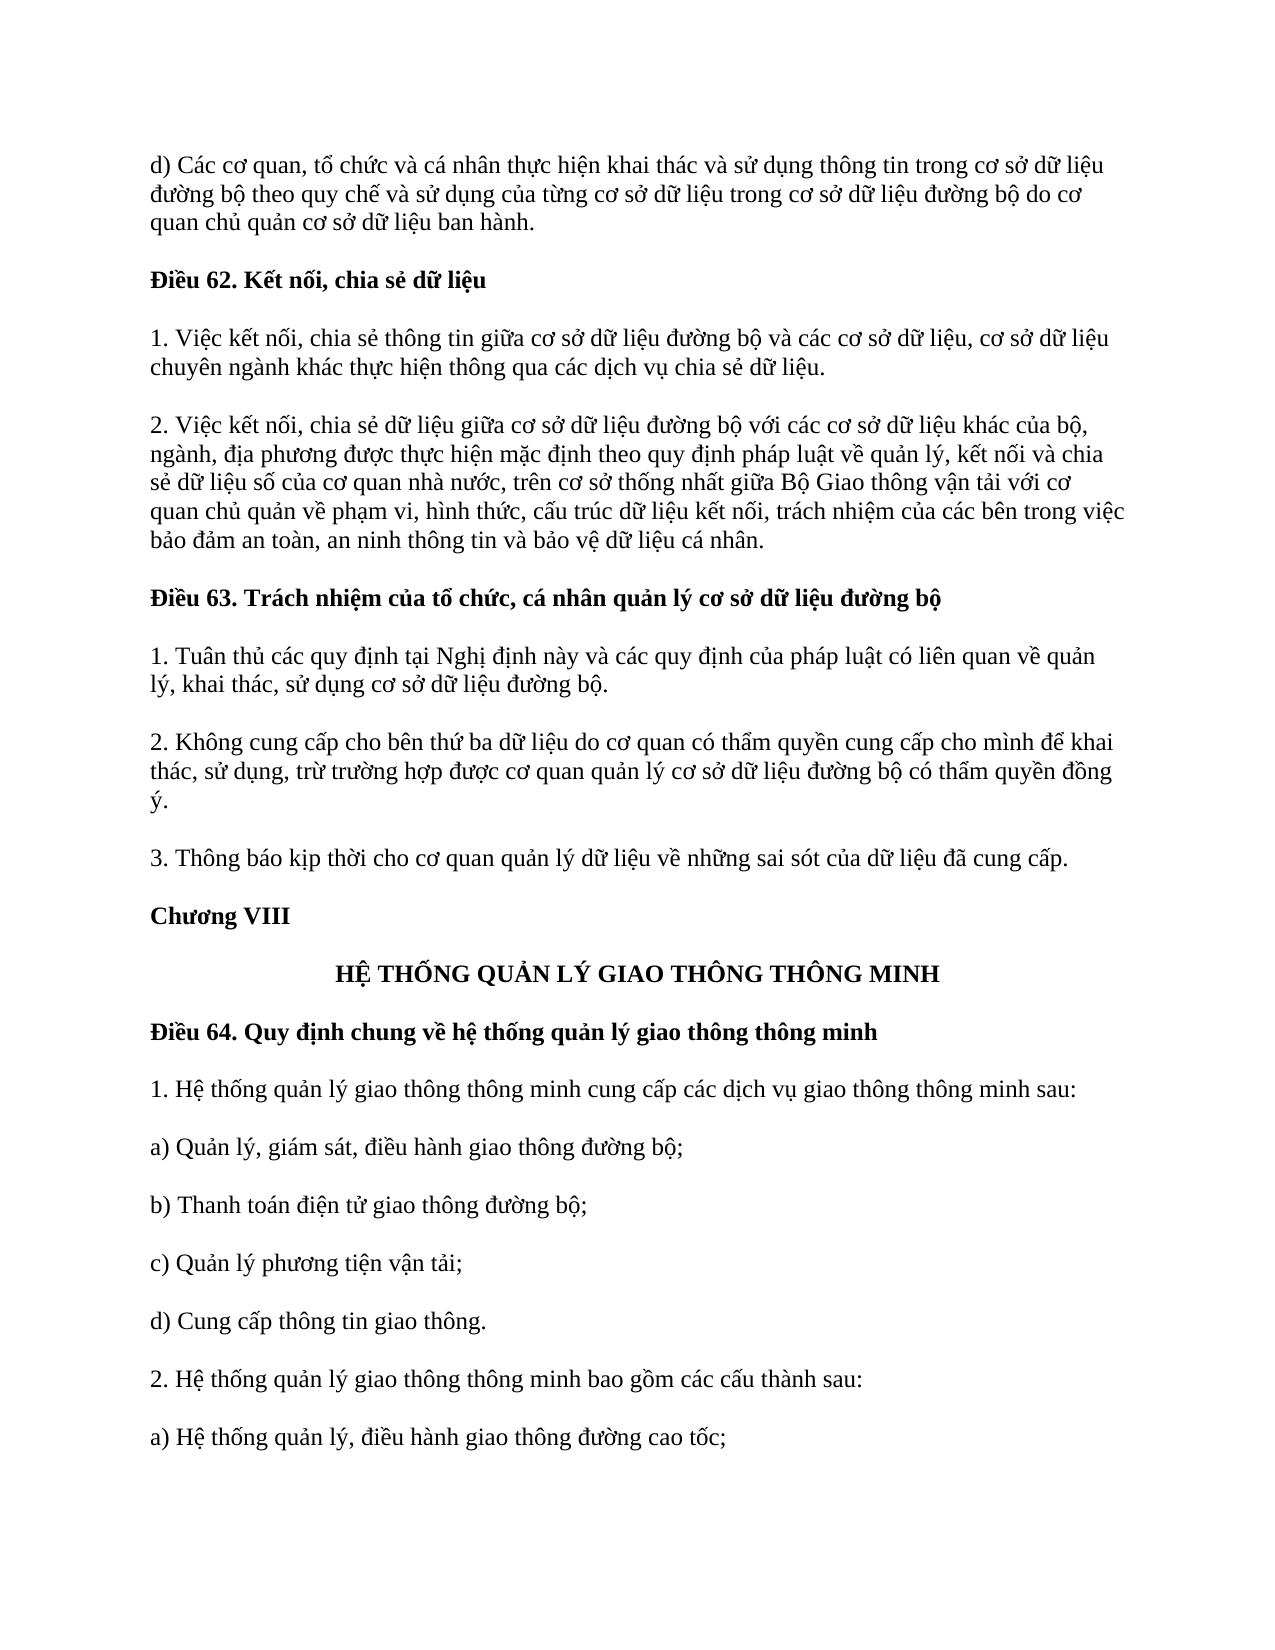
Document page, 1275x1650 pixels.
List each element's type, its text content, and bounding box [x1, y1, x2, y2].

text 2. Không cung cấp cho bên thứ ba dữ liệu do cơ quan có thẩm quyền cung cấp cho mình để khai thác, sử dụng, trừ trường hợp được cơ quan quản lý cơ sở dữ liệu đường bộ có thẩm quyền đồng ý. [150, 727, 1125, 814]
text 3. Thông báo kịp thời cho cơ quan quản lý dữ liệu về những sai sót của dữ liệu đã cung cấp. [150, 843, 1125, 872]
text 1. Việc kết nối, chia sẻ thông tin giữa cơ sở dữ liệu đường bộ và các cơ sở dữ liệu, cơ sở dữ liệu chuyên ngành khác thực hiện thông qua các dịch vụ chia sẻ dữ liệu. [150, 323, 1125, 381]
text 2. Hệ thống quản lý giao thông thông minh bao gồm các cấu thành sau: [150, 1364, 1125, 1393]
text Điều 62. Kết nối, chia sẻ dữ liệu [150, 265, 1125, 294]
text HỆ THỐNG QUẢN LÝ GIAO THÔNG THÔNG MINH [150, 959, 1125, 987]
text Điều 63. Trách nhiệm của tổ chức, cá nhân quản lý cơ sở dữ liệu đường bộ [150, 583, 1125, 612]
text b) Thanh toán điện tử giao thông đường bộ; [150, 1190, 1125, 1219]
text a) Quản lý, giám sát, điều hành giao thông đường bộ; [150, 1132, 1125, 1161]
text d) Các cơ quan, tổ chức và cá nhân thực hiện khai thác và sử dụng thông tin trong cơ sở dữ liệu đường bộ theo quy chế và sử dụng của từng cơ sở dữ liệu trong cơ sở dữ liệu đường bộ do cơ quan chủ quản cơ sở dữ liệu ban hành. [150, 150, 1125, 236]
text c) Quản lý phương tiện vận tải; [150, 1248, 1125, 1277]
text d) Cung cấp thông tin giao thông. [150, 1306, 1125, 1335]
text a) Hệ thống quản lý, điều hành giao thông đường cao tốc; [150, 1422, 1125, 1451]
text 1. Tuân thủ các quy định tại Nghị định này và các quy định của pháp luật có liên quan về quản lý, khai thác, sử dụng cơ sở dữ liệu đường bộ. [150, 641, 1125, 698]
text 2. Việc kết nối, chia sẻ dữ liệu giữa cơ sở dữ liệu đường bộ với các cơ sở dữ liệu khác của bộ, ngành, địa phương được thực hiện mặc định theo quy định pháp luật về quản lý, kết nối và chia sẻ dữ liệu số của cơ quan nhà nước, trên cơ sở thống nhất giữa Bộ Giao thông vận tải với cơ quan chủ quản về phạm vi, hình thức, cấu trúc dữ liệu kết nối, trách nhiệm của các bên trong việc bảo đảm an toàn, an ninh thông tin và bảo vệ dữ liệu cá nhân. [150, 410, 1125, 554]
text 1. Hệ thống quản lý giao thông thông minh cung cấp các dịch vụ giao thông thông minh sau: [150, 1074, 1125, 1103]
text Chương VIII [150, 901, 1125, 929]
text Điều 64. Quy định chung về hệ thống quản lý giao thông thông minh [150, 1017, 1125, 1045]
